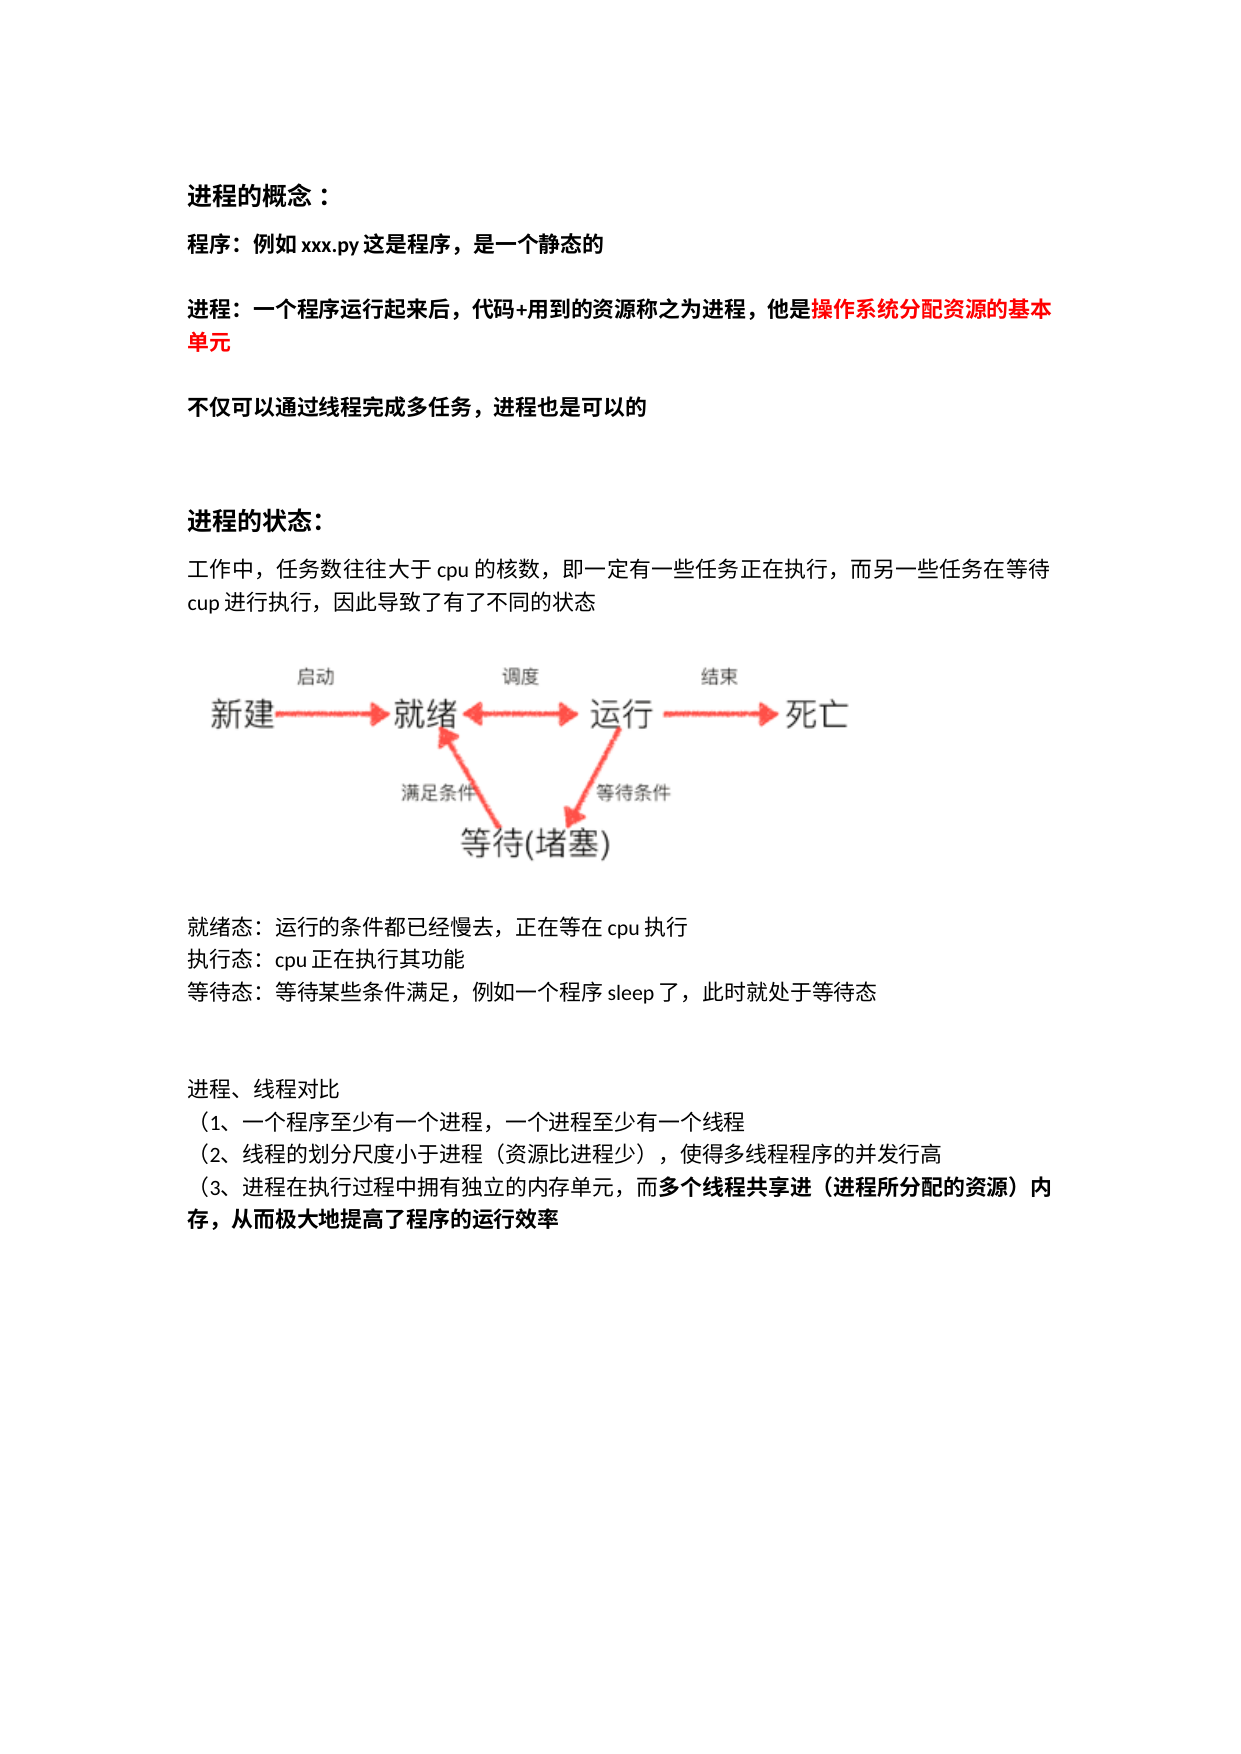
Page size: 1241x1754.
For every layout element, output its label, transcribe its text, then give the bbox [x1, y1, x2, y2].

text （1、一个程序至少有一个进程，一个进程至少有一个线程 [187, 1104, 1053, 1137]
text 不仅可以通过线程完成多任务，进程也是可以的 [187, 389, 1053, 422]
text （2、线程的划分尺度小于进程（资源比进程少），使得多线程程序的并发行高 [187, 1137, 1053, 1169]
text 等待态：等待某些条件满足，例如一个程序sleep了，此时就处于等待态 [187, 974, 1053, 1007]
text 进程、线程对比 [187, 1072, 1053, 1104]
text （3、进程在执行过程中拥有独立的内存单元，而多个线程共享进（进程所分配的资源）内存，从而极大地提高了程序的运行效率 [187, 1169, 1053, 1234]
text 程序：例如xxx.py这是程序，是一个静态的 [187, 227, 1053, 259]
text 工作中，任务数往往大于cpu的核数，即一定有一些任务正在执行，而另一些任务在等待cup进行执行，因此导致了有了不同的状态 [187, 552, 1053, 617]
text 就绪态：运行的条件都已经慢去，正在等在cpu执行 [187, 909, 1053, 942]
text 执行态：cpu正在执行其功能 [187, 942, 1053, 974]
text 进程的状态： [187, 487, 1053, 552]
text 进程：一个程序运行起来后，代码+用到的资源称之为进程，他是操作系统分配资源的基本单元 [187, 292, 1053, 357]
text 进程的概念 ： [187, 162, 1053, 227]
picture [187, 649, 874, 884]
